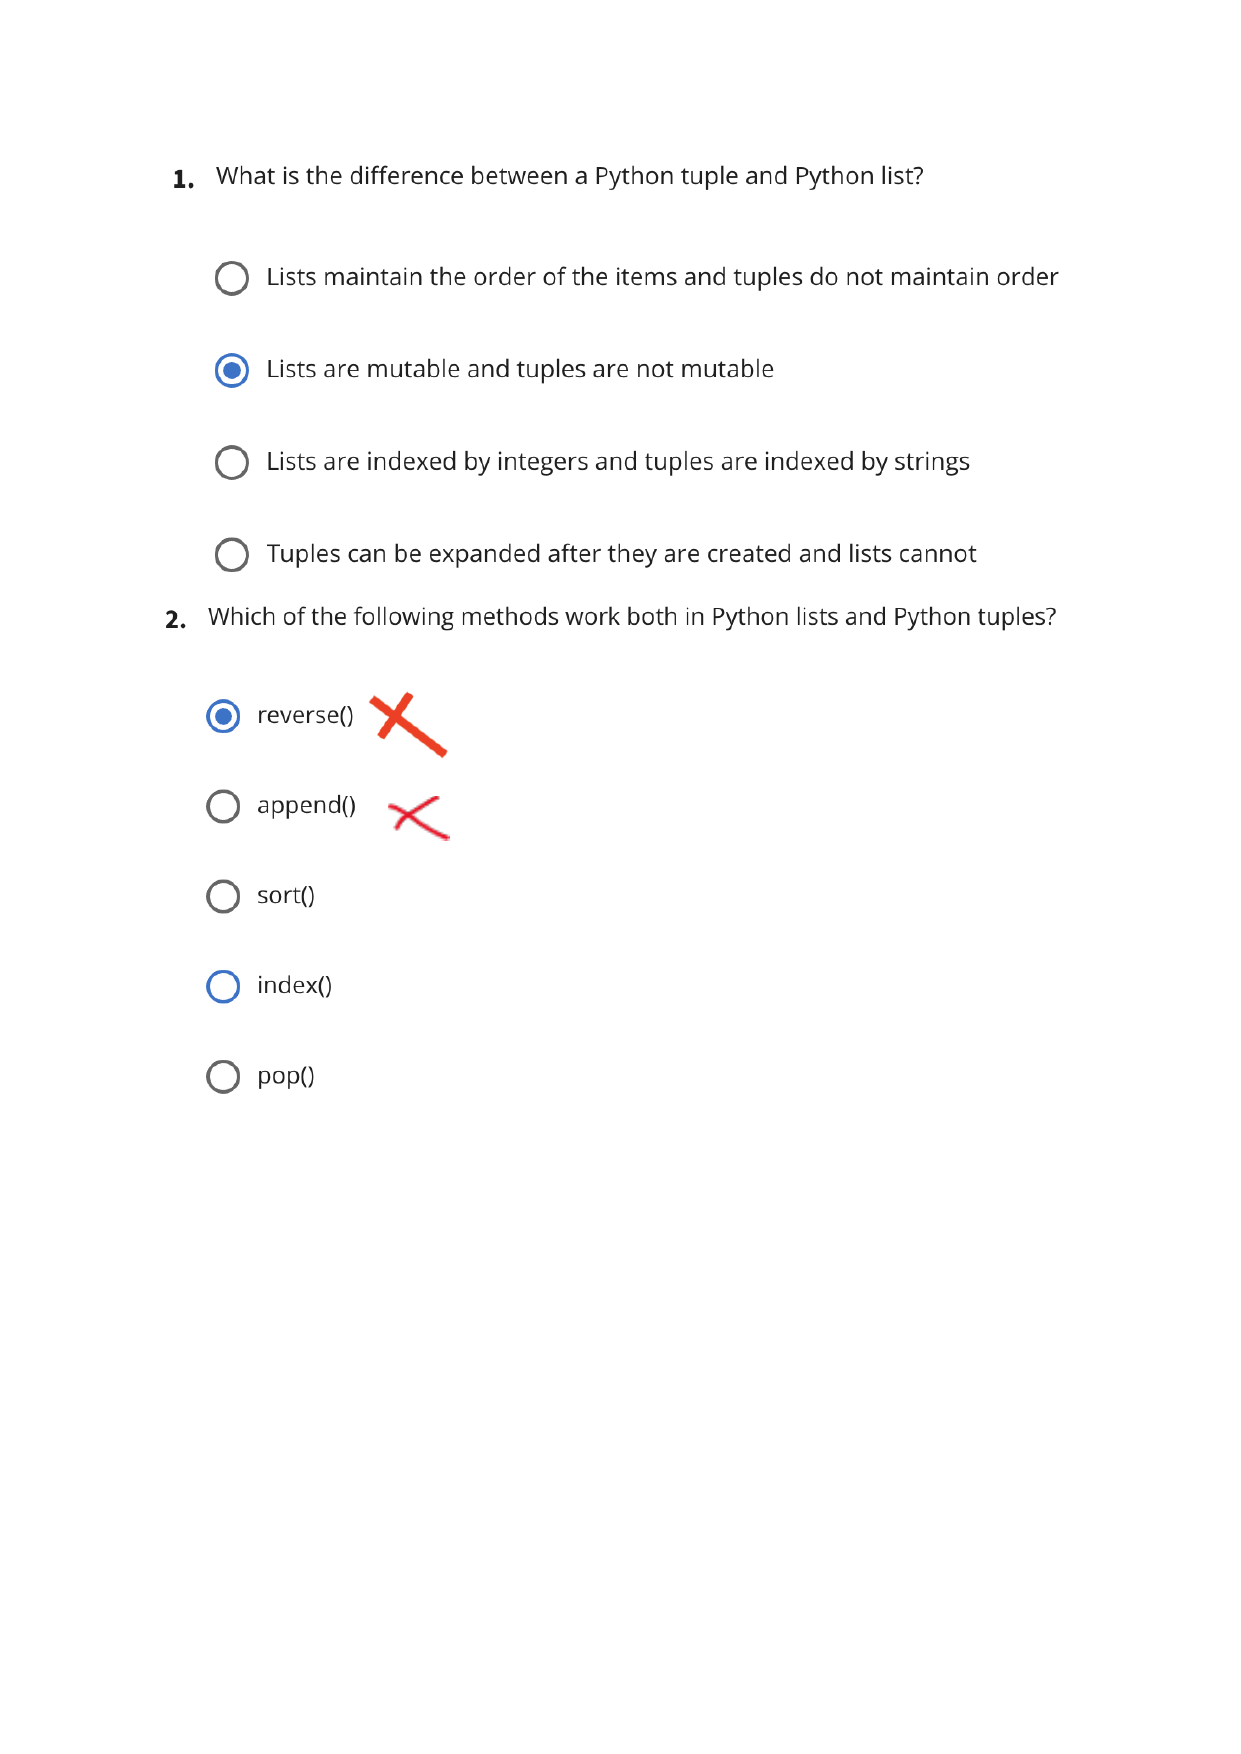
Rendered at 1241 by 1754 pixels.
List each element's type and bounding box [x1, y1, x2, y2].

picture [150, 150, 1090, 1100]
